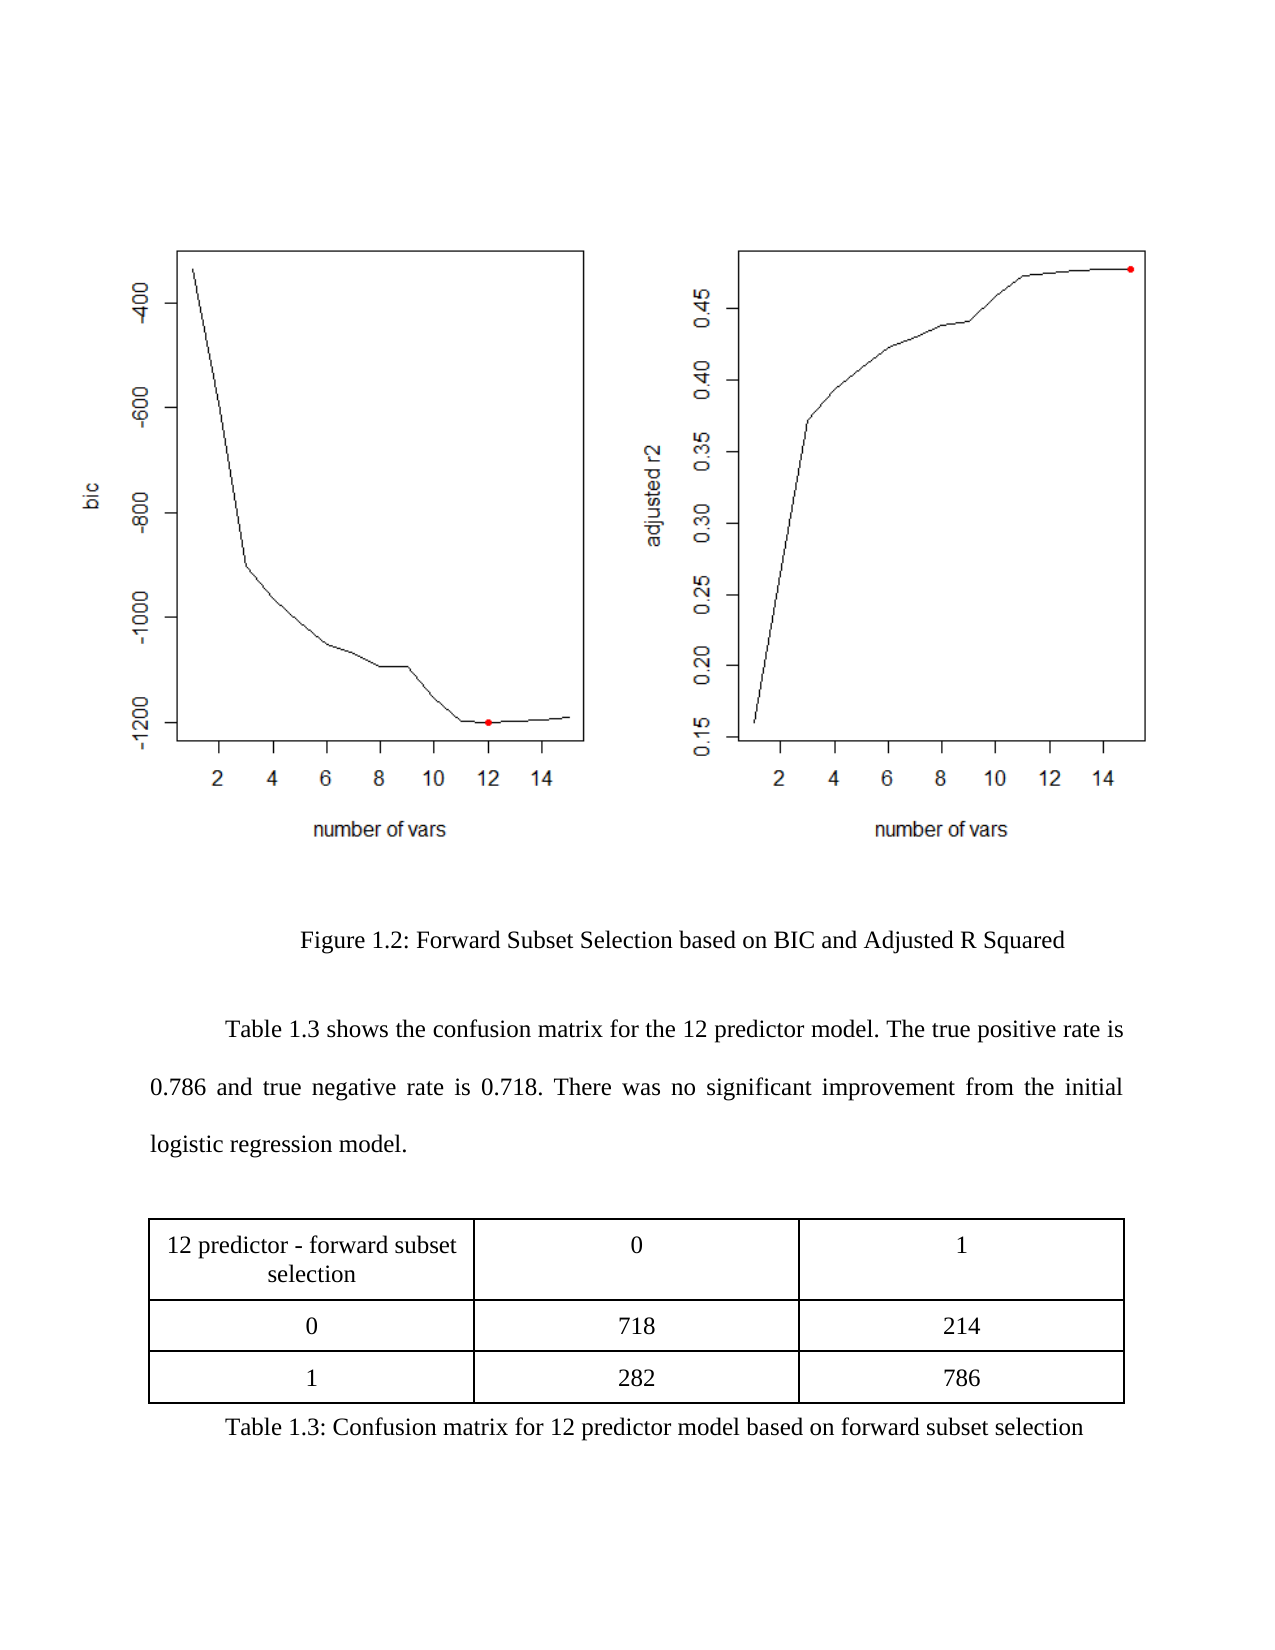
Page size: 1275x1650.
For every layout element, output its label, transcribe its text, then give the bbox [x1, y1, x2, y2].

text Table 1.3: Confusion matrix for 12 predictor model based on forward subset selection [150, 1412, 1125, 1441]
table_header 1 [800, 1220, 1123, 1298]
table_cell 1 [150, 1352, 473, 1402]
text Table 1.3 shows the confusion matrix for the 12 predictor model. The true positive rate is 0.786 and true negative rate is 0.718. There was no significant improvement from the initial logistic regression model. [150, 1014, 1125, 1158]
text Figure 1.2: Forward Subset Selection based on BIC and Adjusted R Squared [150, 926, 1125, 954]
table_header 0 [475, 1220, 798, 1298]
table_header 12 predictor - forward subset selection [150, 1220, 473, 1298]
picture [75, 150, 1198, 868]
table_cell 786 [800, 1352, 1123, 1402]
table_cell 718 [475, 1301, 798, 1350]
table_cell 282 [475, 1352, 798, 1402]
table_cell 0 [150, 1301, 473, 1350]
table_cell 214 [800, 1301, 1123, 1350]
